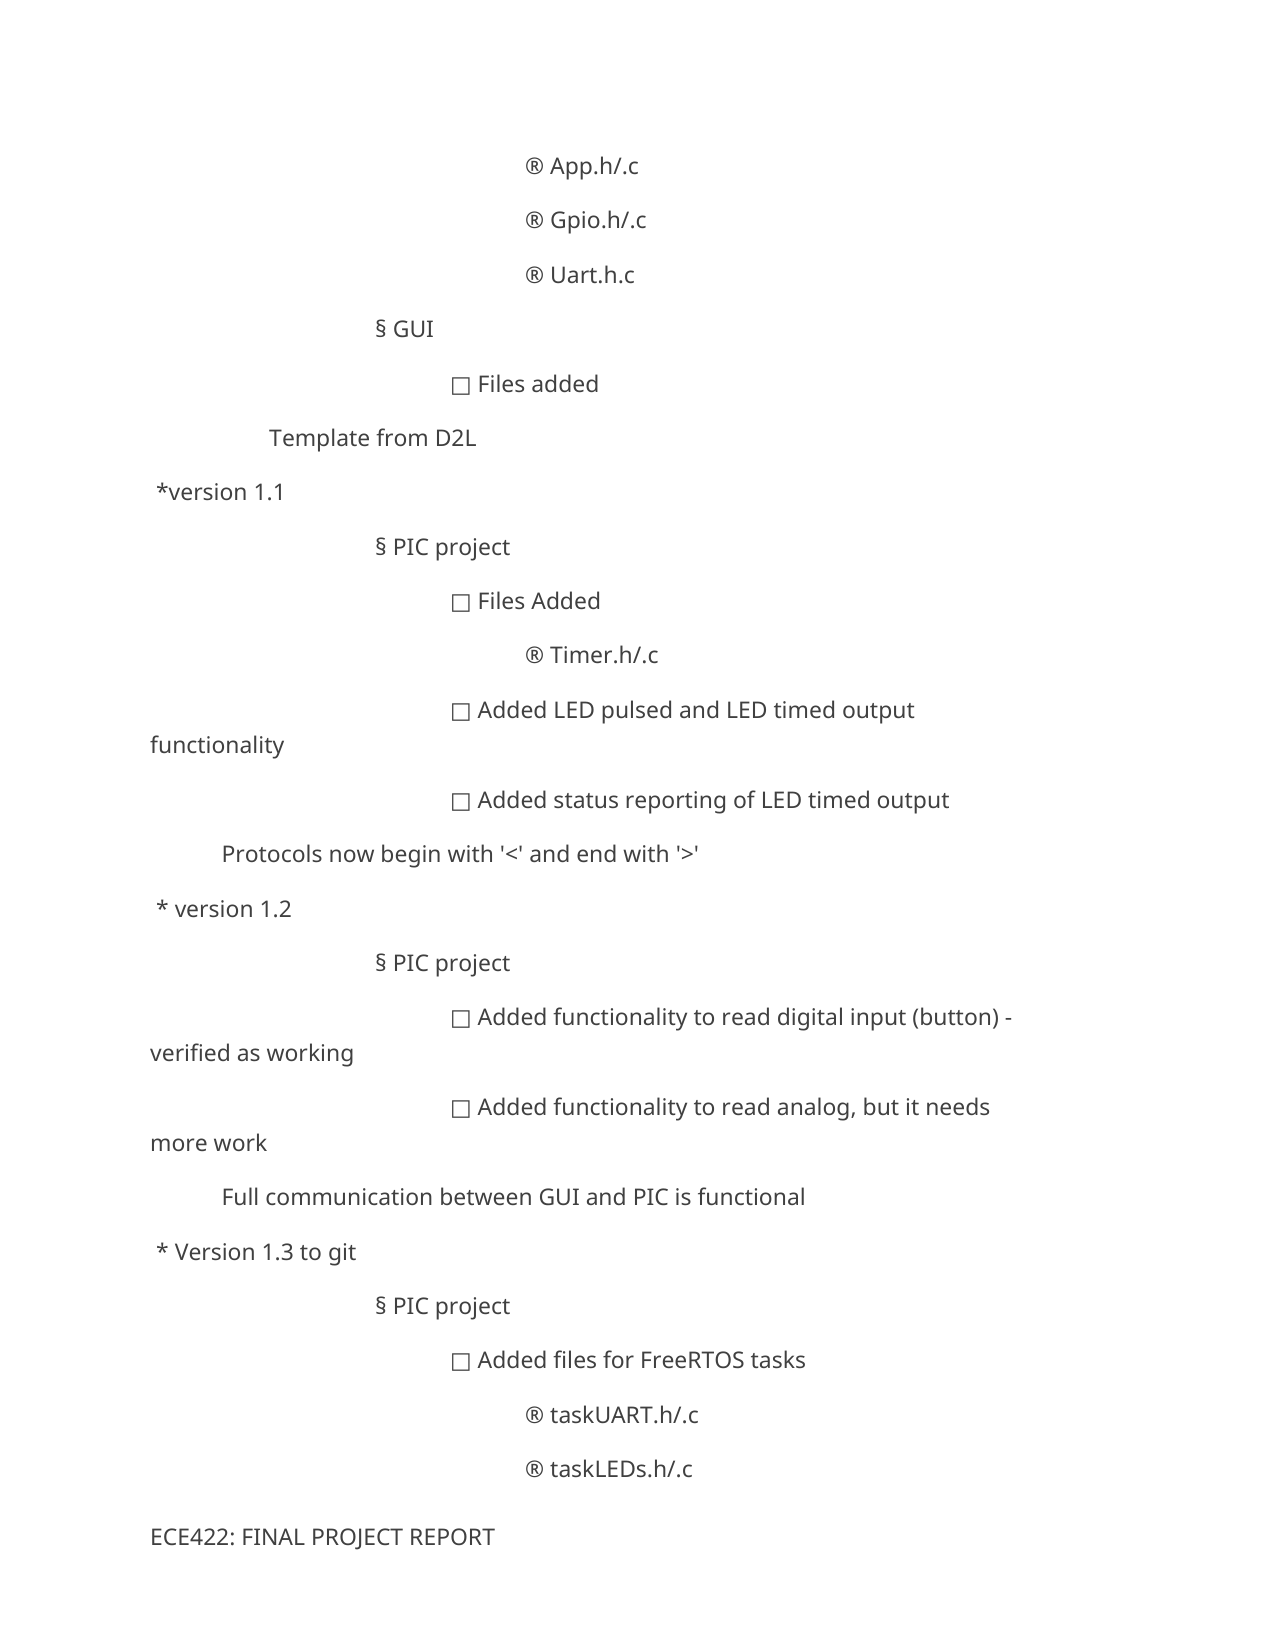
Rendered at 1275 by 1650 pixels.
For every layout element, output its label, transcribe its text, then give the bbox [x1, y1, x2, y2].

text § PIC project [150, 531, 1050, 562]
text □ Added functionality to read digital input (button) - verified as working [150, 1001, 1050, 1068]
text Full communication between GUI and PIC is functional [150, 1181, 1050, 1212]
text § PIC project [150, 947, 1050, 978]
text □ Added status reporting of LED timed output [150, 784, 1050, 815]
text ® Uart.h.c [150, 259, 1050, 290]
text ® taskLEDs.h/.c [150, 1453, 1050, 1484]
text ® taskUART.h/.c [150, 1399, 1050, 1430]
text Protocols now begin with '<' and end with '>' [150, 838, 1050, 869]
text * version 1.2 [150, 892, 1050, 924]
text ® App.h/.c [150, 150, 1050, 181]
text § GUI [150, 313, 1050, 344]
text Template from D2L [150, 422, 1050, 453]
text □ Files Added [150, 585, 1050, 616]
text *version 1.1 [150, 476, 1050, 507]
text * Version 1.3 to git [150, 1236, 1050, 1267]
text □ Added functionality to read analog, but it needs more work [150, 1091, 1050, 1158]
text ® Timer.h/.c [150, 639, 1050, 671]
text □ Added files for FreeRTOS tasks [150, 1344, 1050, 1376]
text □ Added LED pulsed and LED timed output functionality [150, 694, 1050, 761]
text § PIC project [150, 1290, 1050, 1321]
text □ Files added [150, 367, 1050, 399]
text ® Gpio.h/.c [150, 204, 1050, 236]
